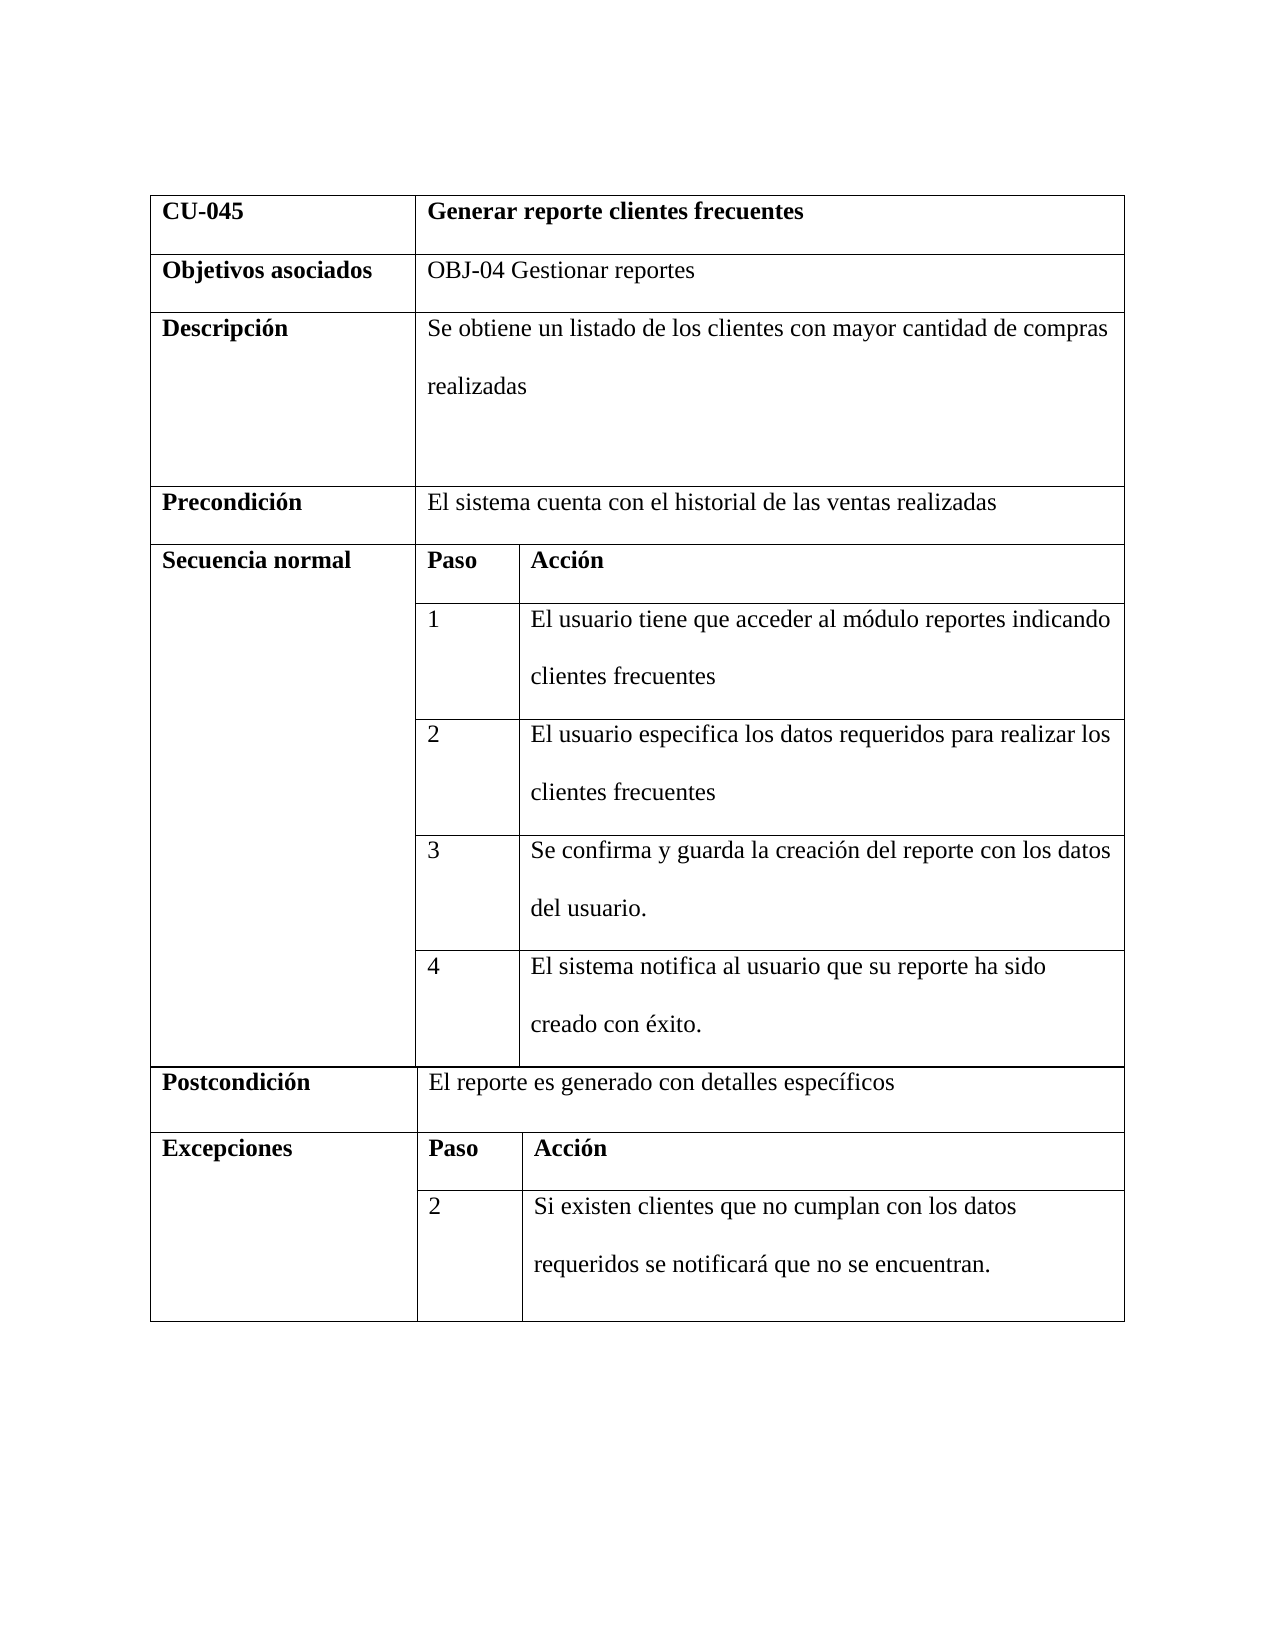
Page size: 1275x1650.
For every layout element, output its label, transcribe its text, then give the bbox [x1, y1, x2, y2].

table_cell 4 [416, 951, 519, 1066]
table_cell Si existen clientes que no cumplan con los datos requeridos se notificará que no se encuentran. [523, 1191, 1124, 1321]
table_cell Paso [416, 545, 519, 603]
table_cell Acción [523, 1133, 1124, 1190]
table_header Generar reporte clientes frecuentes [416, 196, 1124, 254]
table_cell Objetivos asociados [151, 255, 415, 312]
table_cell Paso [418, 1133, 522, 1190]
table_cell El usuario especifica los datos requeridos para realizar los clientes frecuentes [520, 720, 1124, 834]
table_cell Descripción [151, 313, 415, 486]
table_cell Excepciones [151, 1133, 417, 1321]
table_cell El usuario tiene que acceder al módulo reportes indicando clientes frecuentes [520, 604, 1124, 718]
table_cell 1 [416, 604, 519, 718]
table_cell 2 [416, 720, 519, 834]
table_cell 3 [416, 836, 519, 950]
table_cell Precondición [151, 487, 415, 544]
table_cell Secuencia normal [151, 545, 415, 1066]
table_header CU-045 [151, 196, 415, 254]
table_cell Acción [520, 545, 1124, 603]
table_cell Se confirma y guarda la creación del reporte con los datos del usuario. [520, 836, 1124, 950]
table_cell El sistema notifica al usuario que su reporte ha sido creado con éxito. [520, 951, 1124, 1066]
table_cell Se obtiene un listado de los clientes con mayor cantidad de compras realizadas [416, 313, 1124, 486]
table_cell 2 [418, 1191, 522, 1321]
table_cell El sistema cuenta con el historial de las ventas realizadas [416, 487, 1124, 544]
table_cell El reporte es generado con detalles específicos [418, 1068, 1124, 1132]
table_cell Postcondición [151, 1068, 417, 1132]
table_cell OBJ-04 Gestionar reportes [416, 255, 1124, 312]
